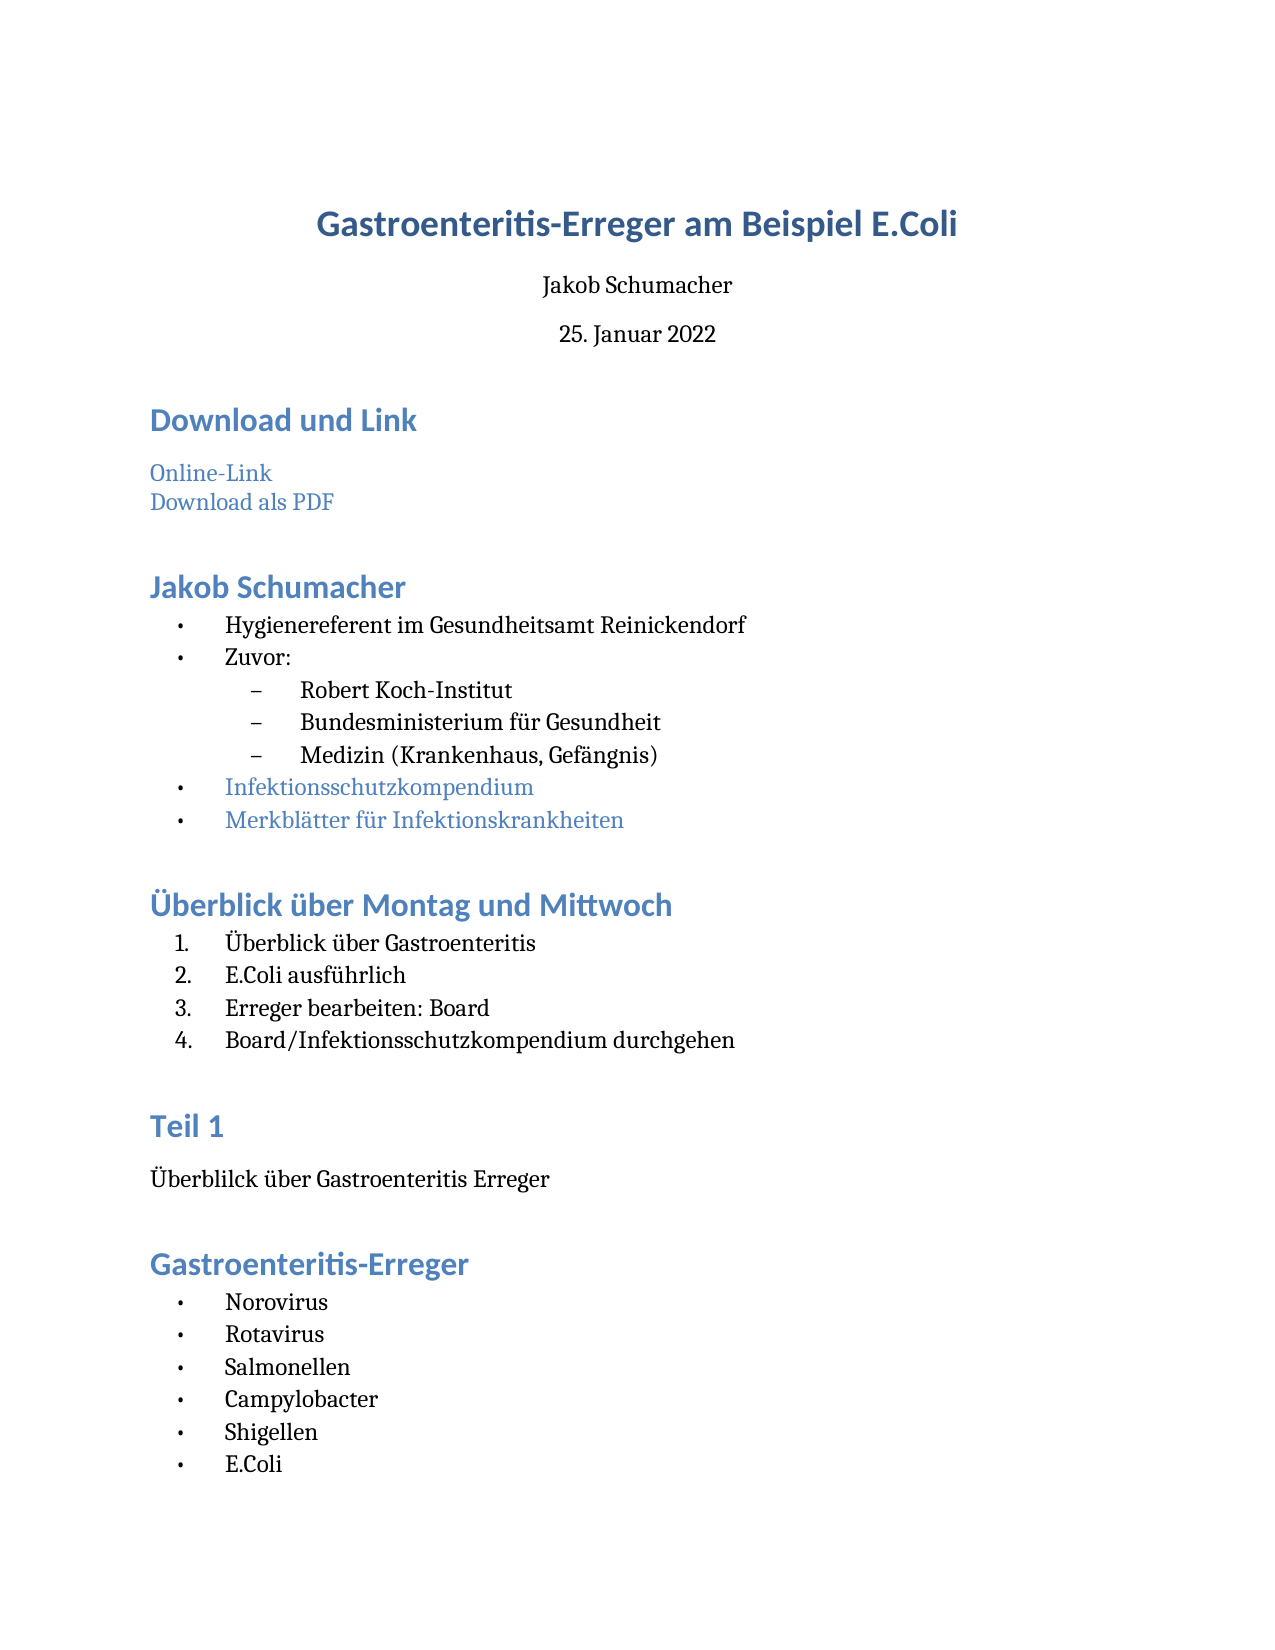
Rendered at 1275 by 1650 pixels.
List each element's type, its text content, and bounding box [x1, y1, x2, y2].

list Board/Infektionsschutzkompendium durchgehen [175, 1026, 1125, 1055]
list Hygienereferent im Gesundheitsamt Reinickendorf [175, 611, 1125, 639]
list Infektionsschutzkompendium [175, 773, 1125, 802]
list Salmonellen [175, 1353, 1125, 1382]
text Jakob Schumacher [150, 271, 1125, 299]
list E.Coli ausführlich [175, 961, 1125, 990]
list Bundesministerium für Gesundheit [250, 708, 1125, 737]
subtitle Überblick über Montag und Mittwoch [150, 884, 1125, 925]
list Überblick über Gastroenteritis [175, 929, 1125, 958]
text Überblilck über Gastroenteritis Erreger [150, 1164, 1125, 1193]
text Online-Link Download als PDF [150, 459, 1125, 516]
list Medizin (Krankenhaus, Gefängnis) [250, 741, 1125, 769]
list Norovirus [175, 1288, 1125, 1317]
list Shigellen [175, 1418, 1125, 1447]
list Campylobacter [175, 1385, 1125, 1414]
subtitle Download und Link [150, 399, 1125, 440]
subtitle Teil 1 [150, 1105, 1125, 1146]
list Rotavirus [175, 1320, 1125, 1349]
text 25. Januar 2022 [150, 320, 1125, 349]
list Erreger bearbeiten: Board [175, 994, 1125, 1023]
title Gastroenteritis-Erreger am Beispiel E.Coli [150, 200, 1125, 246]
list Merkblätter für Infektionskrankheiten [175, 806, 1125, 834]
subtitle Jakob Schumacher [150, 566, 1125, 607]
list Zuvor: [175, 643, 1125, 672]
list Robert Koch-Institut [250, 676, 1125, 704]
subtitle Gastroenteritis-Erreger [150, 1243, 1125, 1284]
list E.Coli [175, 1450, 1125, 1479]
